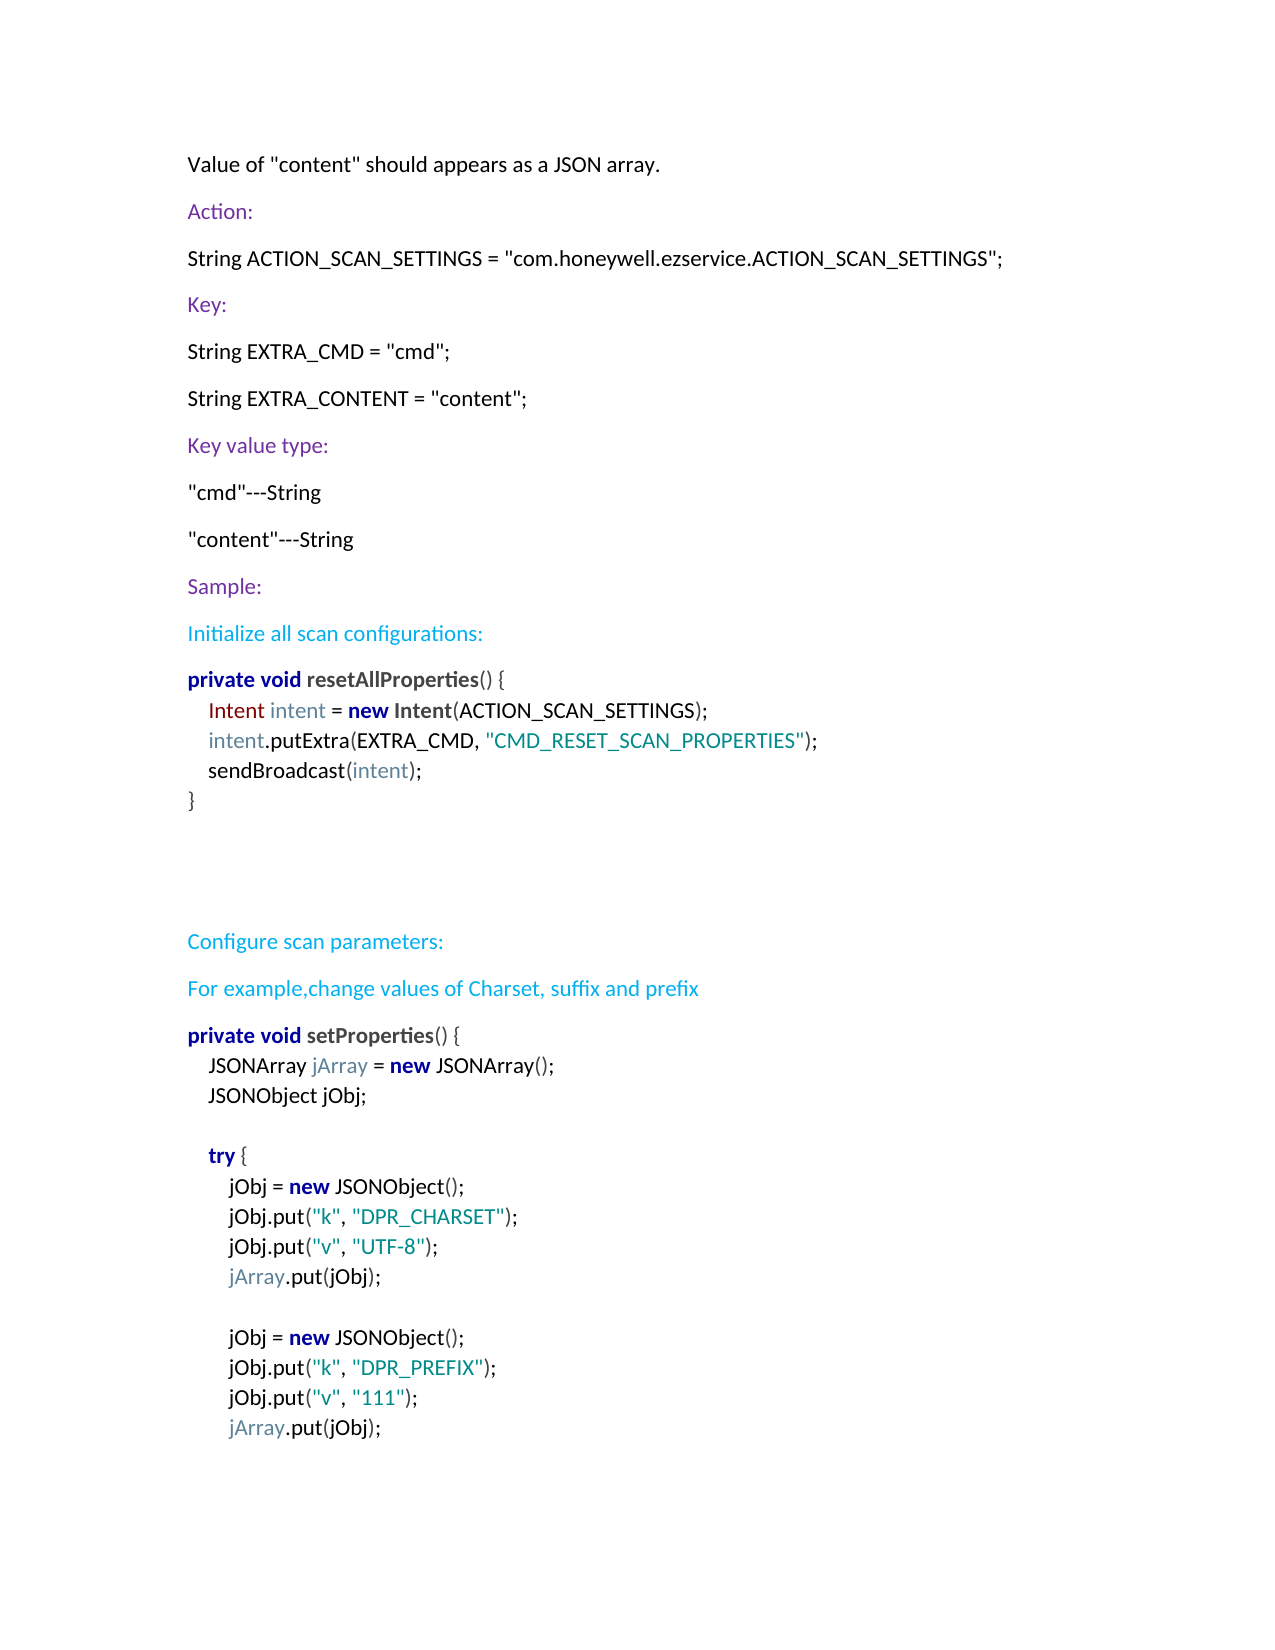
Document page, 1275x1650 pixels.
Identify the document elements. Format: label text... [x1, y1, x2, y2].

text Configure scan parameters: [187, 927, 1087, 955]
text "content"---String [187, 525, 1087, 553]
text private void resetAllProperties() { Intent intent = new Intent(ACTION_SCAN_SETTINGS); intent.putExtra(EXTRA_CMD, "CMD_RESET_SCAN_PROPERTIES"); sendBroadcast(intent); } [187, 666, 1087, 814]
text String EXTRA_CMD = "cmd"; [187, 337, 1087, 366]
text Action: [187, 197, 1087, 225]
text Value of "content" should appears as a JSON array. [187, 150, 1087, 178]
text For example,change values of Charset, suffix and prefix [187, 974, 1087, 1002]
text Key: [187, 291, 1087, 319]
text String EXTRA_CONTENT = "content"; [187, 384, 1087, 412]
text Sample: [187, 572, 1087, 600]
text String ACTION_SCAN_SETTINGS = "com.honeywell.ezservice.ACTION_SCAN_SETTINGS"; [187, 244, 1087, 272]
text Initialize all scan configurations: [187, 619, 1087, 647]
text Key value type: [187, 431, 1087, 459]
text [187, 1021, 1087, 1472]
text "cmd"---String [187, 478, 1087, 506]
